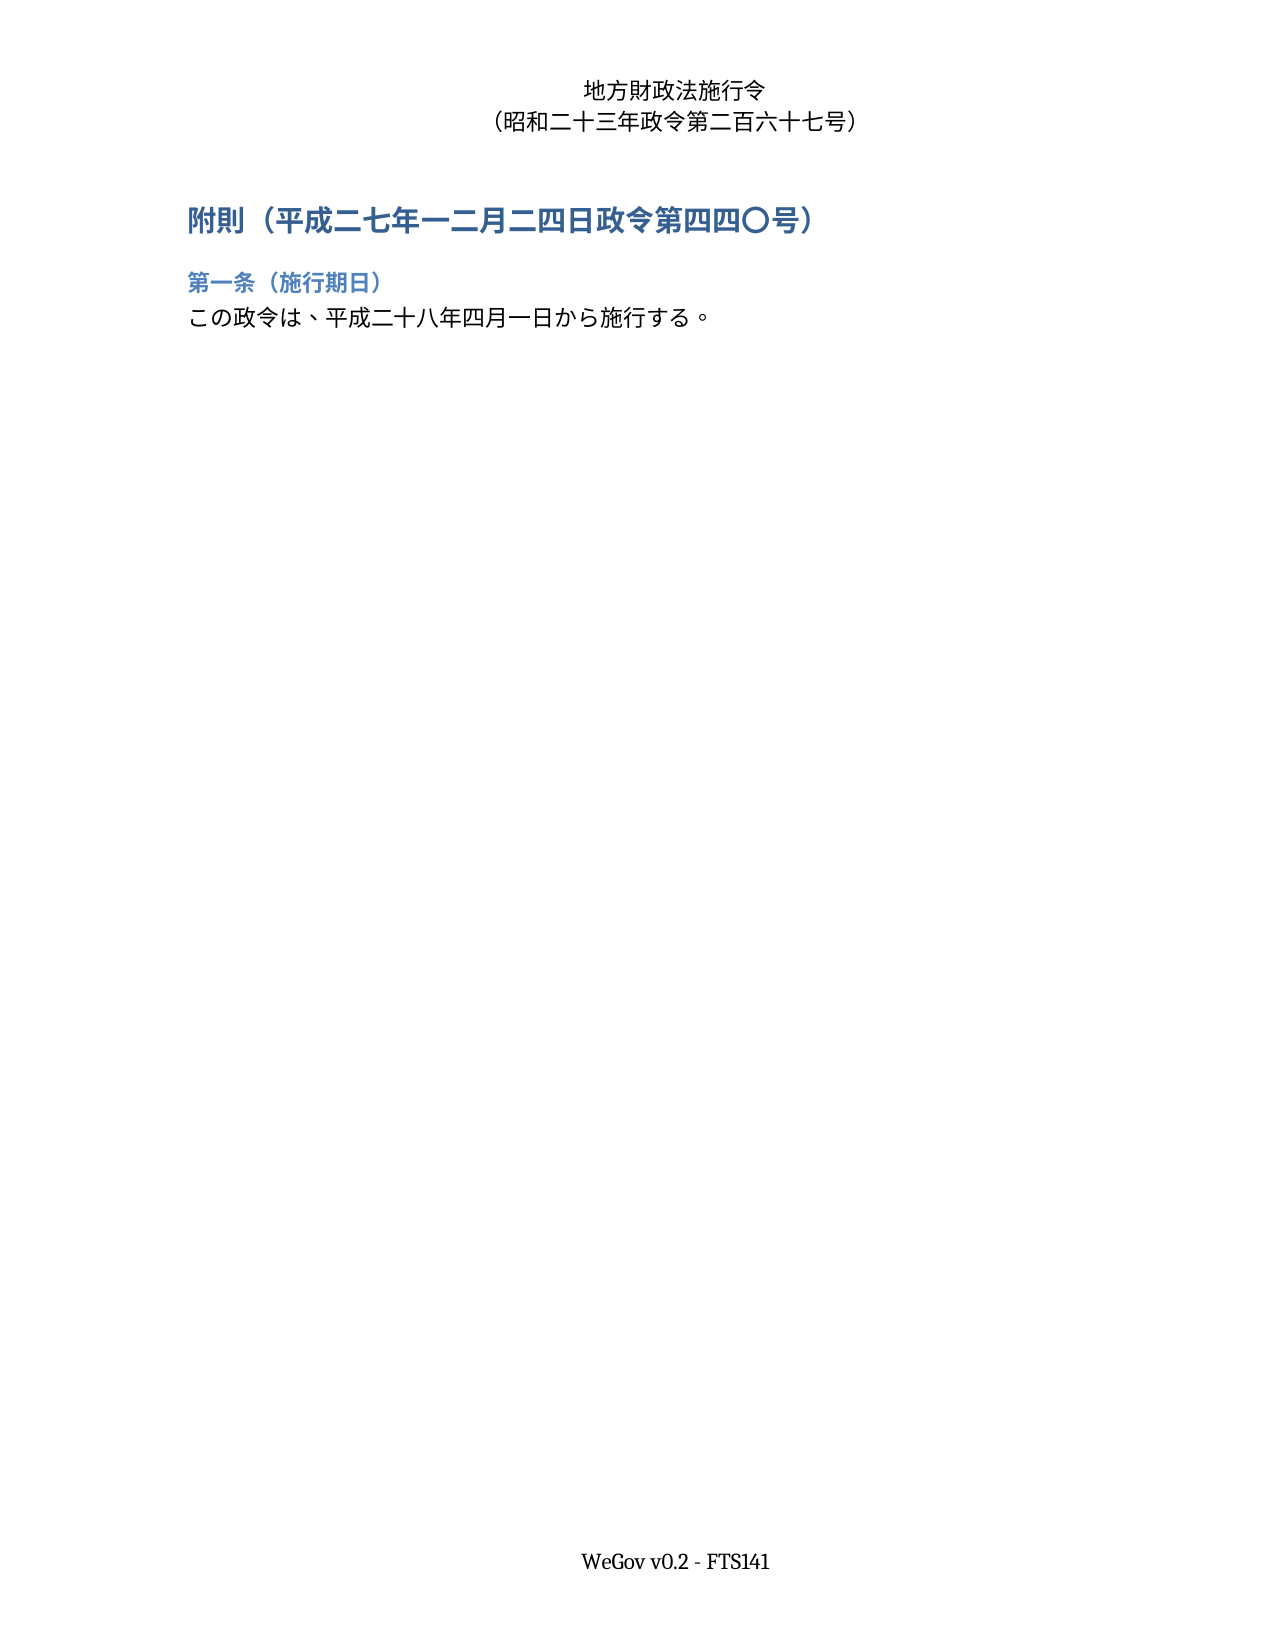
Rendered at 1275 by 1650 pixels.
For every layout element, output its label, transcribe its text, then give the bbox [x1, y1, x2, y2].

subtitle 第一条（施行期日） [187, 266, 1087, 298]
subtitle 附則（平成二七年一二月二四日政令第四四〇号） [187, 200, 1087, 240]
text この政令は、平成二十八年四月一日から施行する。 [187, 302, 1087, 334]
